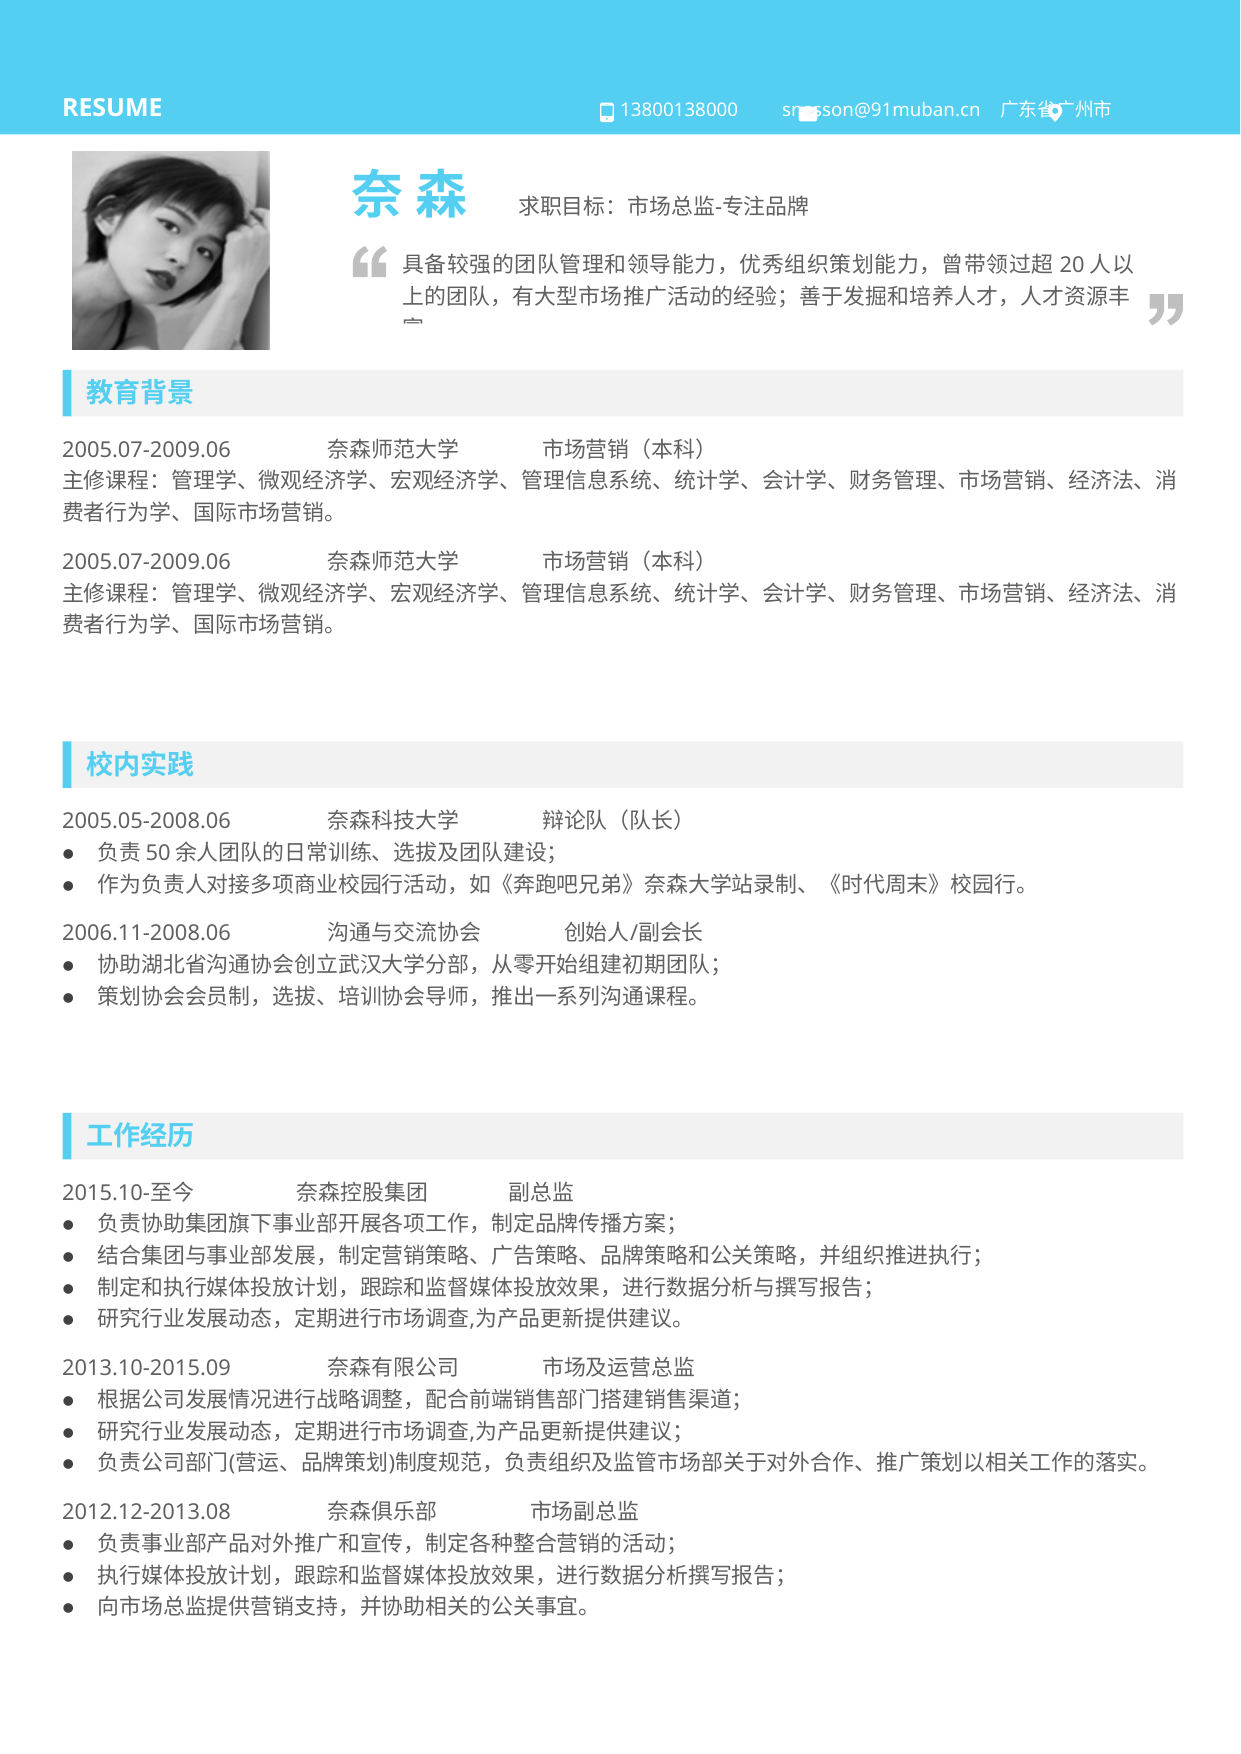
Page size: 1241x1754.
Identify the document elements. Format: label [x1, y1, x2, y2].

picture [72, 151, 270, 350]
